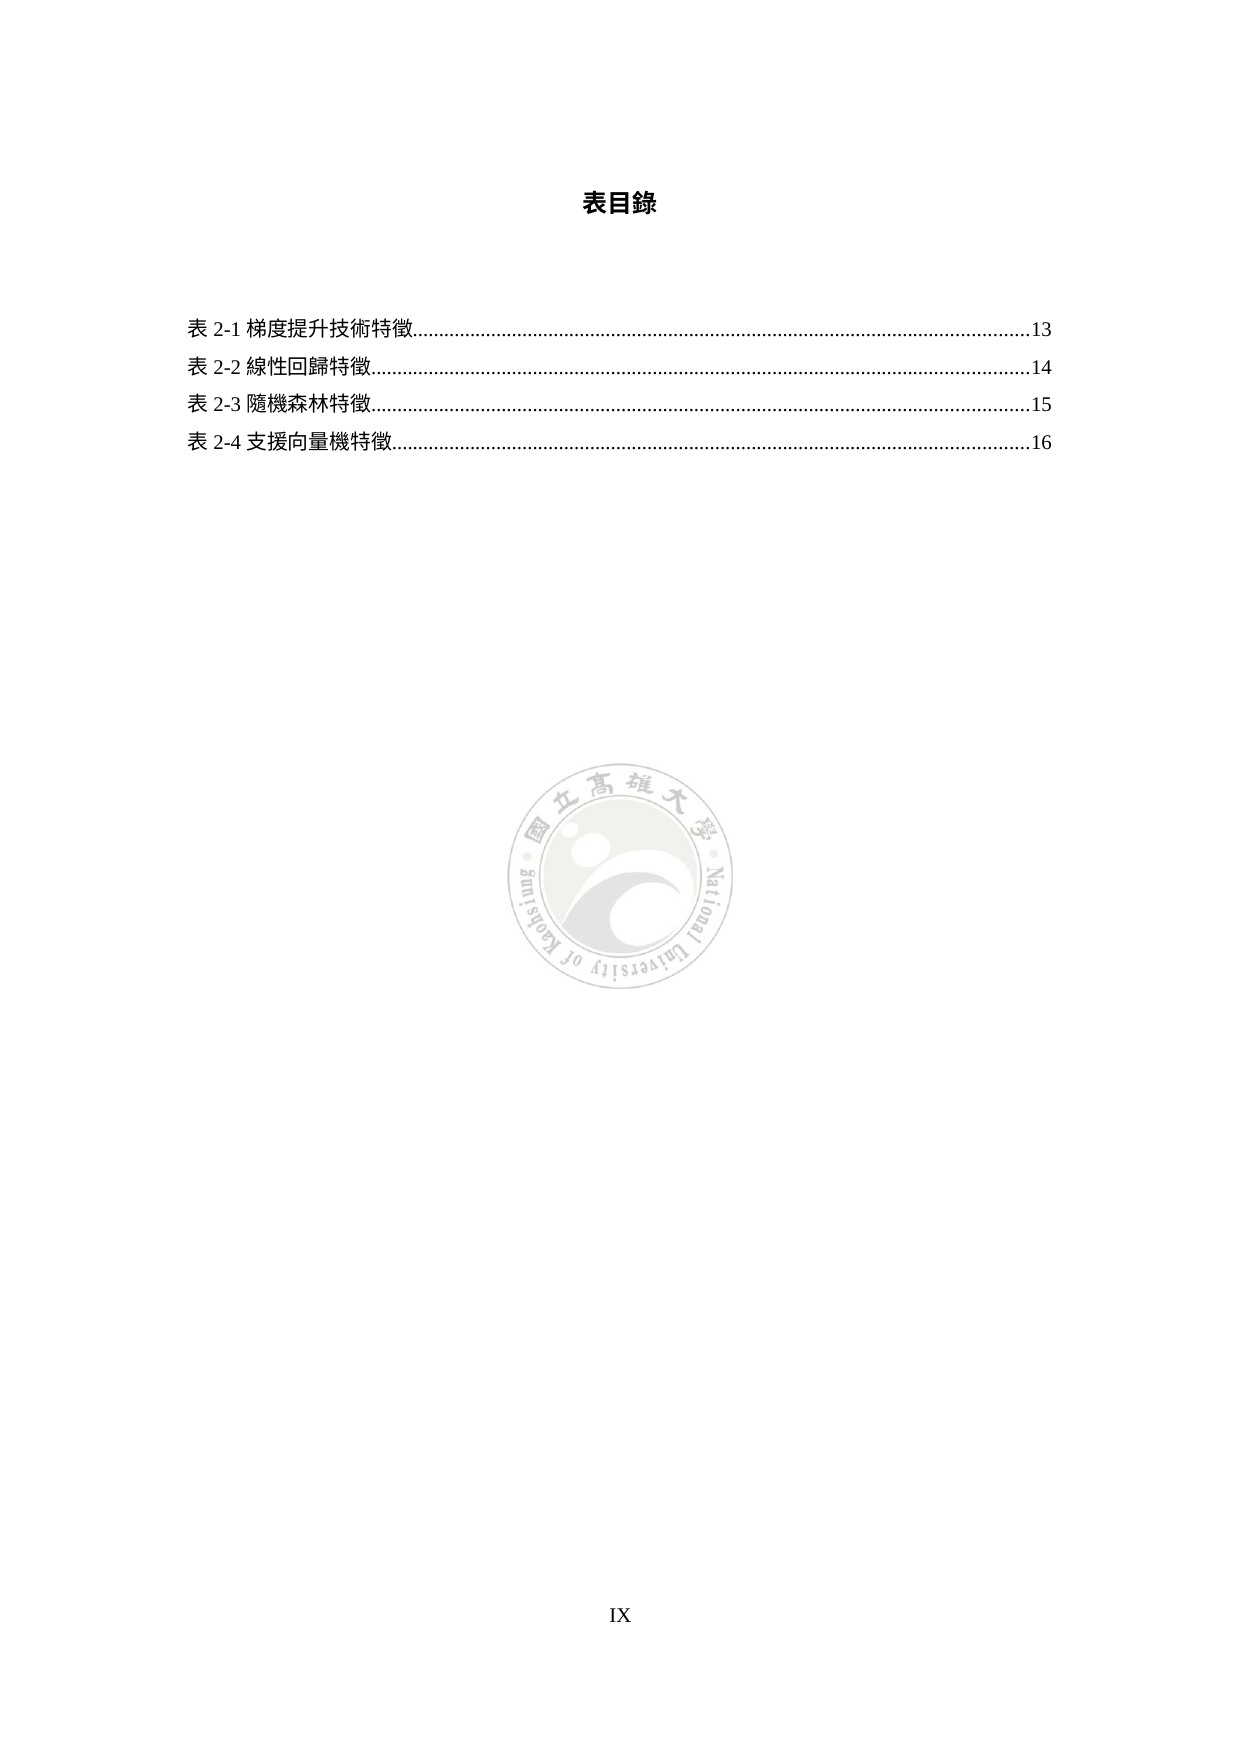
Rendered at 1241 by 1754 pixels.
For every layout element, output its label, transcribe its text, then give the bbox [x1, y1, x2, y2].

text 表 2-1 梯度提升技術特徵 13 [187, 309, 1053, 346]
text 表 2-4 支援向量機特徵 16 [187, 421, 1053, 459]
text 表 2-3 隨機森林特徵 15 [187, 384, 1053, 421]
subtitle 表目錄 [187, 182, 1053, 220]
text 表 2-2 線性回歸特徵 14 [187, 346, 1053, 384]
picture [507, 763, 733, 989]
